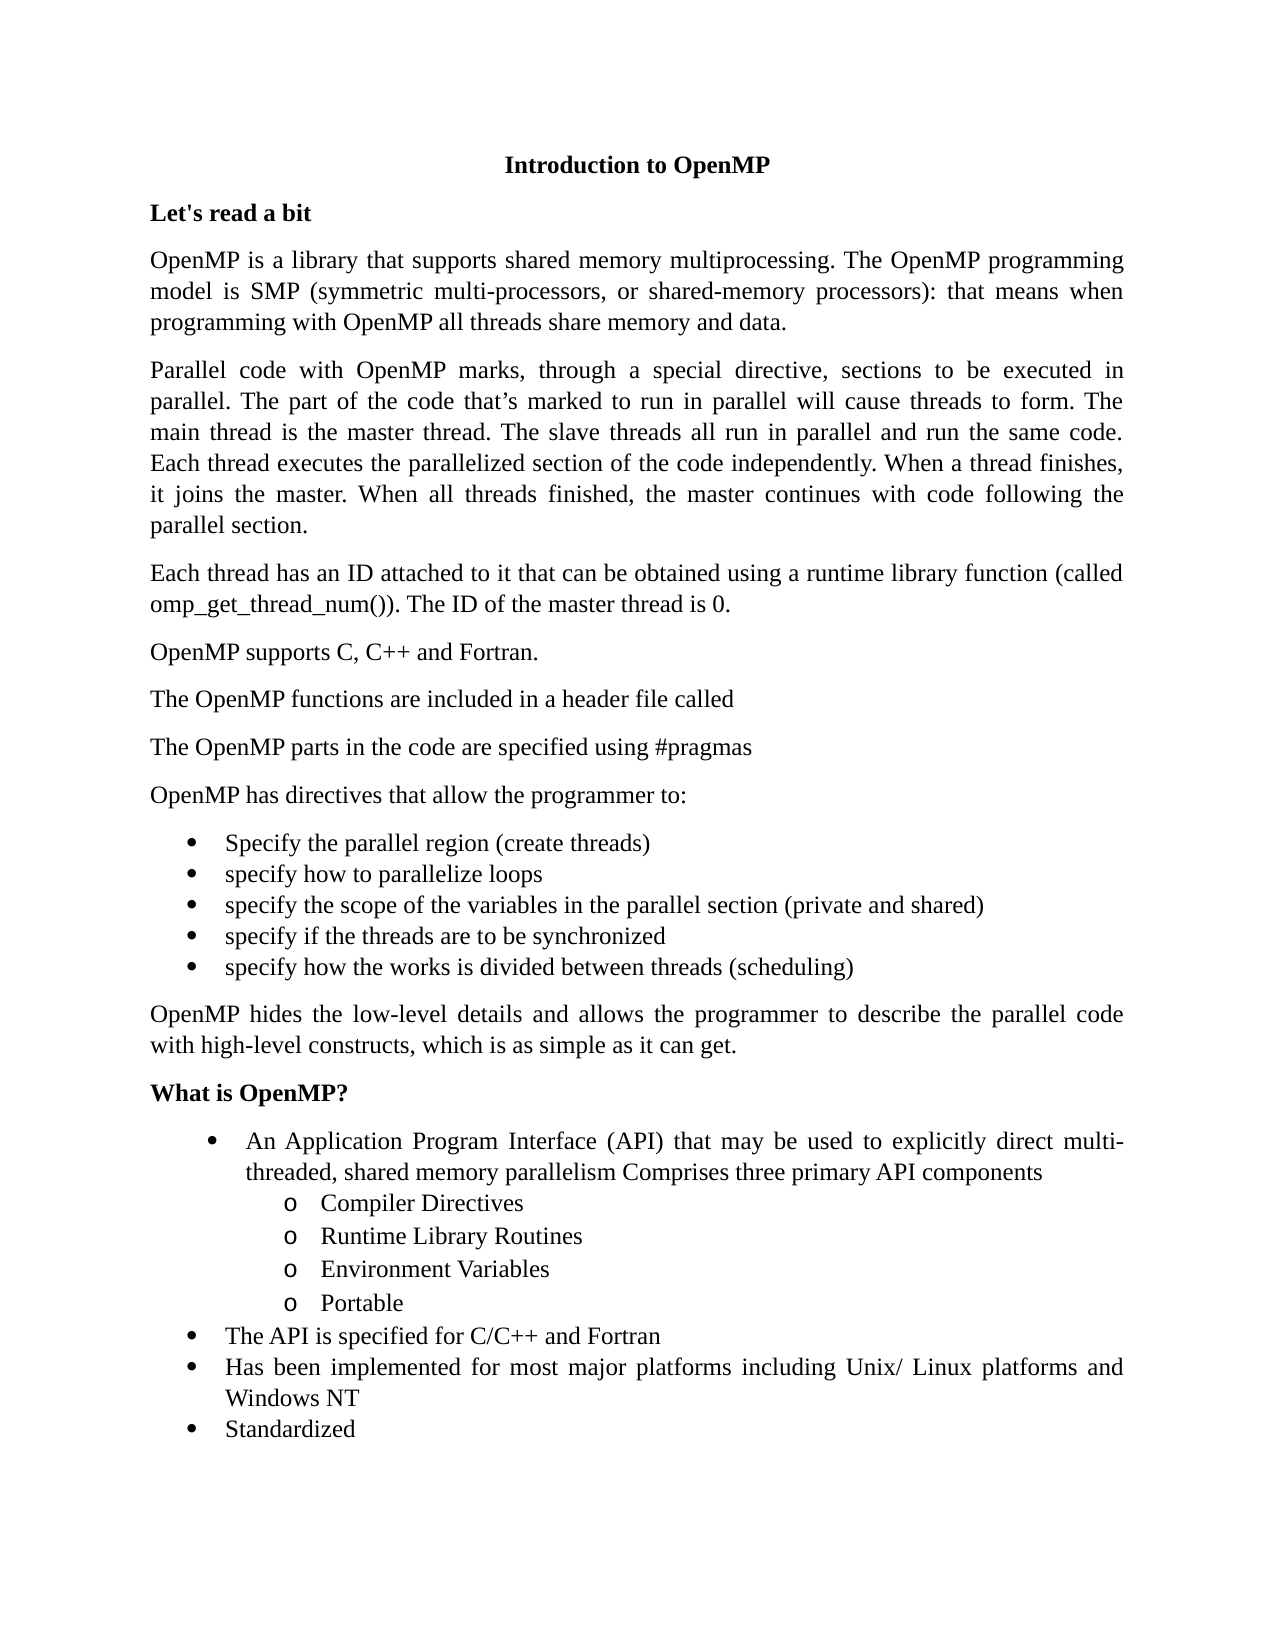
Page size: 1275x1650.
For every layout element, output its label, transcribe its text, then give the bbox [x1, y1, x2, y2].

text The OpenMP parts in the code are specified using #pragmas [150, 732, 1125, 761]
text The OpenMP functions are included in a header file called [150, 684, 1125, 713]
text OpenMP hides the low-level details and allows the programmer to describe the parallel code with high-level constructs, which is as simple as it can get. [150, 999, 1125, 1059]
text Introduction to OpenMP [150, 150, 1125, 179]
list Specify the parallel region (create threads) [187, 828, 1125, 856]
list Runtime Library Routines [283, 1221, 1125, 1252]
list The API is specified for C/C++ and Fortran [187, 1321, 1125, 1350]
list specify how to parallelize loops [187, 859, 1125, 887]
text OpenMP is a library that supports shared memory multiprocessing. The OpenMP programming model is SMP (symmetric multi-processors, or shared-memory processors): that means when programming with OpenMP all threads share memory and data. [150, 245, 1125, 336]
text Each thread has an ID attached to it that can be obtained using a runtime library function (called omp_get_thread_num()). The ID of the master thread is 0. [150, 558, 1125, 618]
text OpenMP has directives that allow the programmer to: [150, 780, 1125, 809]
text Let's read a bit [150, 198, 1125, 226]
list Portable [283, 1288, 1125, 1319]
list An Application Program Interface (API) that may be used to explicitly direct multi-threaded, shared memory parallelism Comprises three primary API components [208, 1126, 1125, 1186]
list Standardized [187, 1414, 1125, 1443]
list Has been implemented for most major platforms including Unix/ Linux platforms and Windows NT [187, 1352, 1125, 1412]
text Parallel code with OpenMP marks, through a special directive, sections to be executed in parallel. The part of the code that’s marked to run in parallel will cause threads to form. The main thread is the master thread. The slave threads all run in parallel and run the same code. Each thread executes the parallelized section of the code independently. When a thread finishes, it joins the master. When all threads finished, the master continues with code following the parallel section. [150, 355, 1125, 539]
text OpenMP supports C, C++ and Fortran. [150, 637, 1125, 666]
list specify how the works is divided between threads (scheduling) [187, 952, 1125, 981]
list specify the scope of the variables in the parallel section (private and shared) [187, 890, 1125, 918]
list Compiler Directives [283, 1188, 1125, 1219]
text What is OpenMP? [150, 1078, 1125, 1107]
list specify if the threads are to be synchronized [187, 921, 1125, 949]
list Environment Variables [283, 1254, 1125, 1285]
